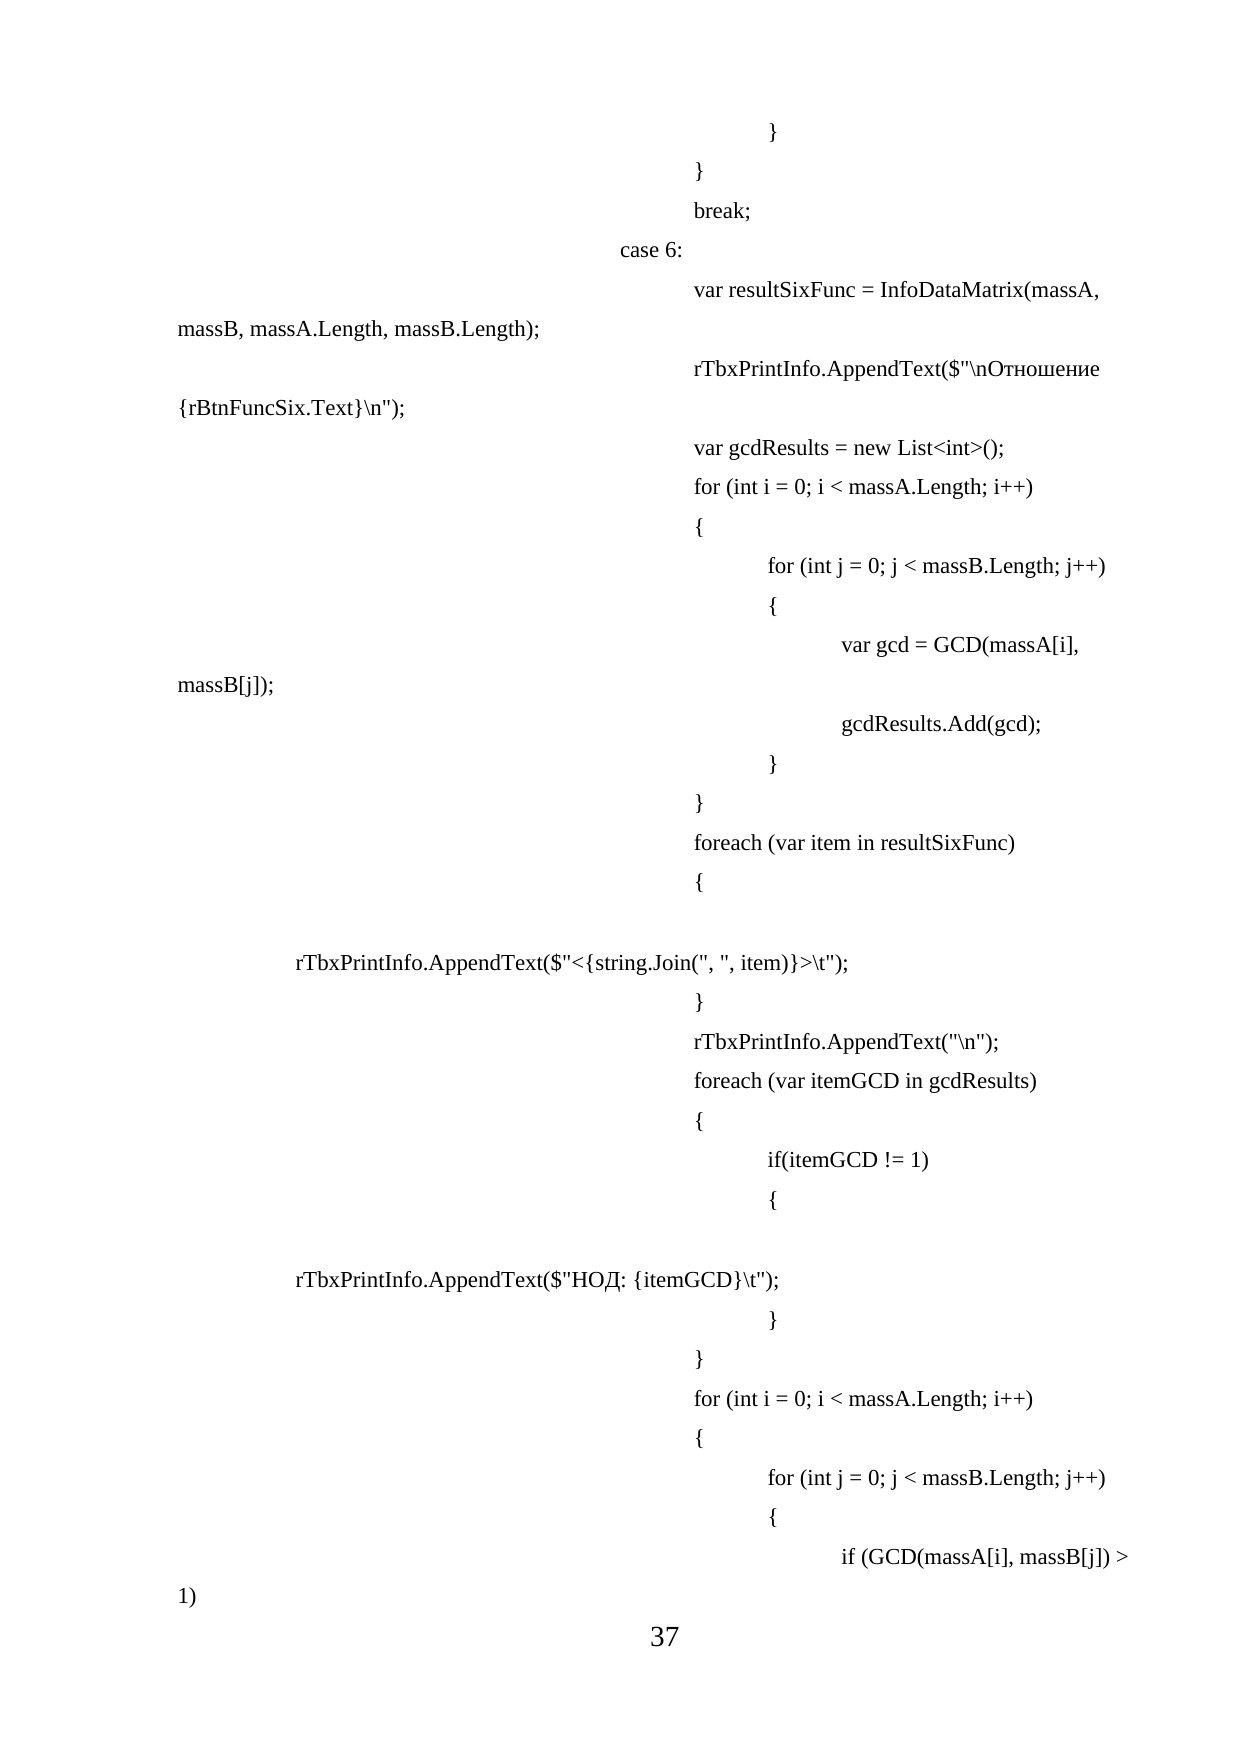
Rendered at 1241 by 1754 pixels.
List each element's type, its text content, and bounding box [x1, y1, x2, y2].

list } [177, 158, 1152, 184]
list } [177, 988, 1152, 1015]
list } [177, 1306, 1152, 1332]
list for (int i = 0; i < massA.Length; i++) [177, 473, 1152, 500]
list { [177, 1424, 1152, 1451]
list { [177, 592, 1152, 618]
list foreach (var itemGCD in gcdResults) [177, 1067, 1152, 1094]
list { [177, 1107, 1152, 1133]
list if (GCD(massA[i], massB[j]) > 1) [177, 1543, 1152, 1608]
list var gcdResults = new List<int>(); [177, 434, 1152, 460]
list rTbxPrintInfo.AppendText($"<{string.Join(", ", item)}>\t"); [177, 908, 1152, 975]
list } [177, 750, 1152, 776]
list for (int i = 0; i < massA.Length; i++) [177, 1385, 1152, 1411]
list { [177, 868, 1152, 894]
list { [177, 1503, 1152, 1529]
list for (int j = 0; j < massB.Length; j++) [177, 552, 1152, 579]
list } [177, 789, 1152, 816]
list case 6: [177, 237, 1152, 263]
list var gcd = GCD(massA[i], massB[j]); [177, 631, 1152, 697]
list } [177, 1345, 1152, 1372]
list var resultSixFunc = InfoDataMatrix(massA, massB, massA.Length, massB.Length); [177, 276, 1152, 342]
list gcdResults.Add(gcd); [177, 710, 1152, 737]
list if(itemGCD != 1) [177, 1146, 1152, 1173]
list rTbxPrintInfo.AppendText("\n"); [177, 1028, 1152, 1054]
list break; [177, 197, 1152, 223]
list { [177, 1186, 1152, 1212]
list rTbxPrintInfo.AppendText($"НОД: {itemGCD}\t"); [177, 1225, 1152, 1293]
list } [177, 118, 1152, 144]
list rTbxPrintInfo.AppendText($"\nОтношение {rBtnFuncSix.Text}\n"); [177, 355, 1152, 421]
list { [177, 513, 1152, 539]
list foreach (var item in resultSixFunc) [177, 829, 1152, 855]
list for (int j = 0; j < massB.Length; j++) [177, 1464, 1152, 1490]
